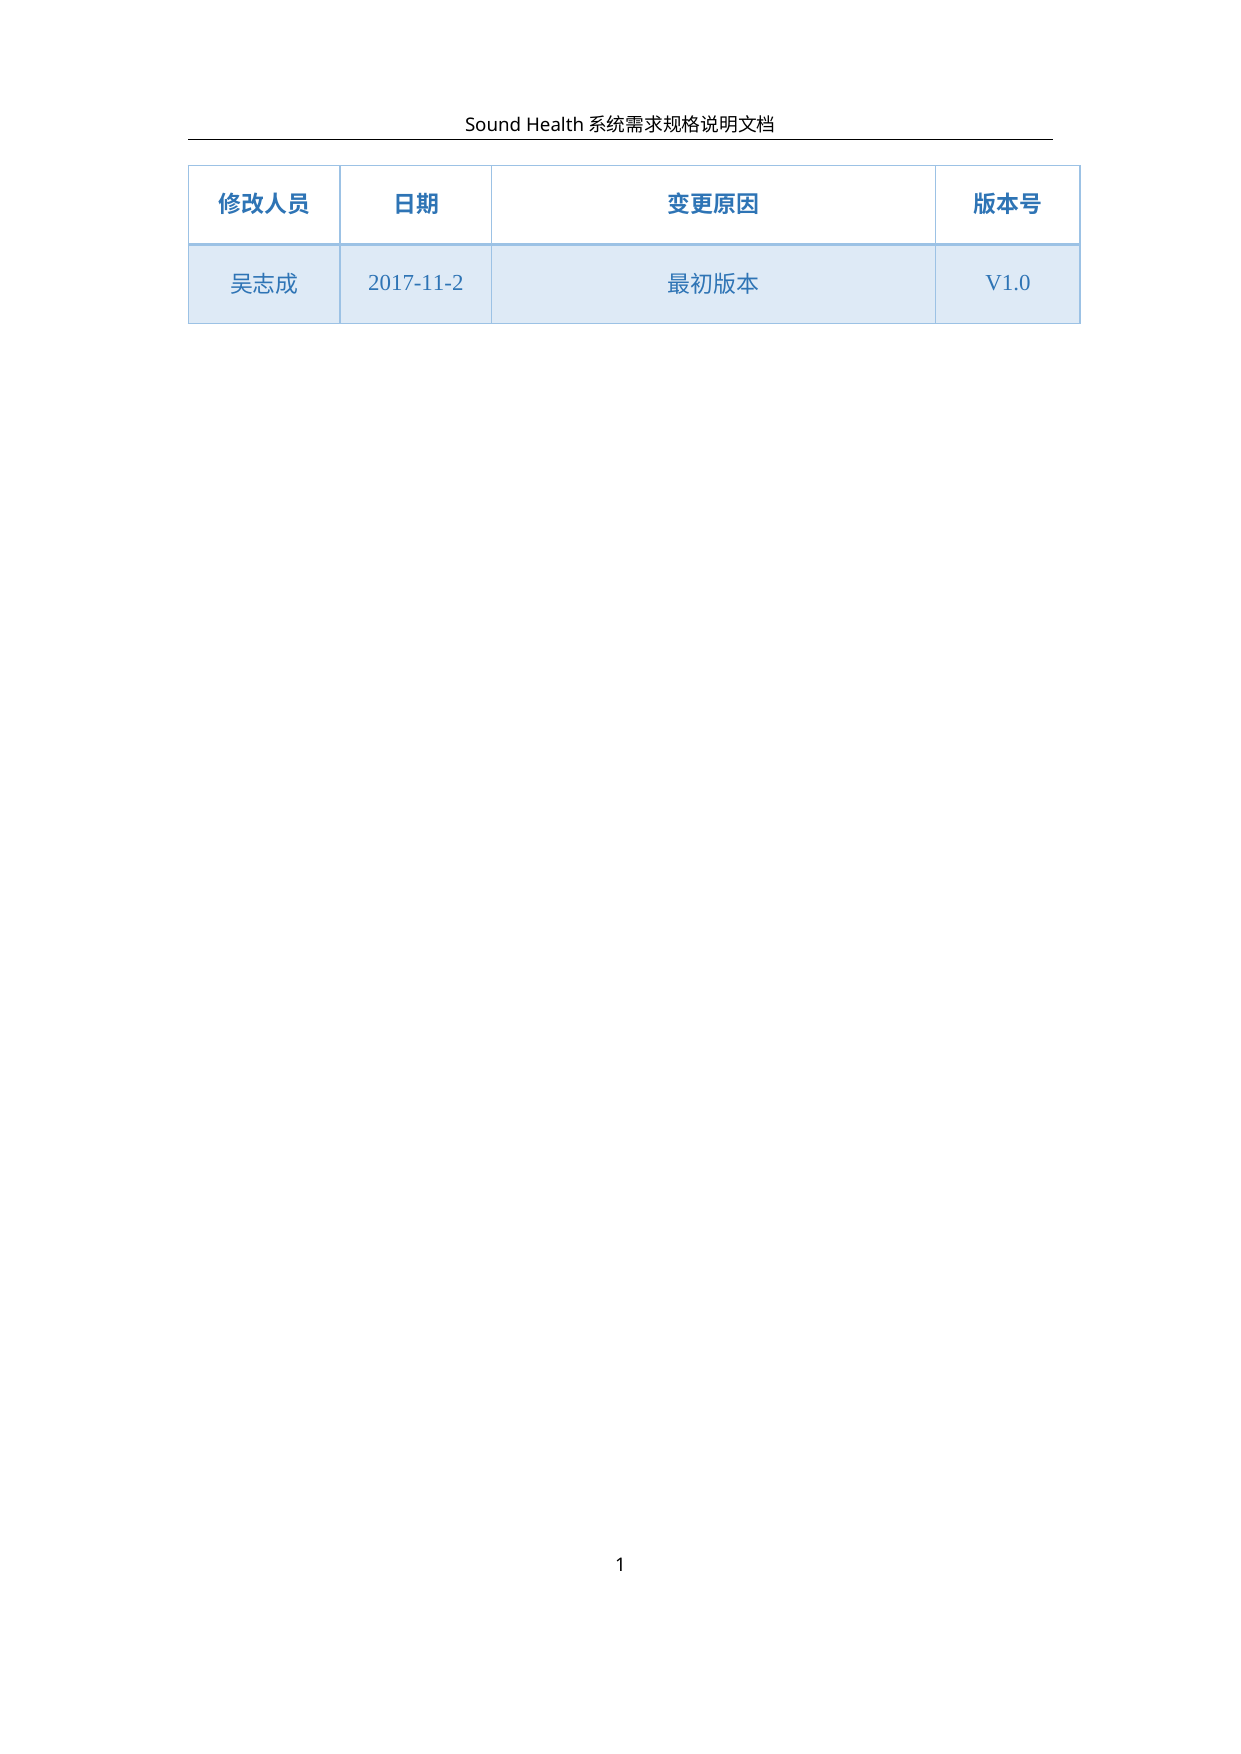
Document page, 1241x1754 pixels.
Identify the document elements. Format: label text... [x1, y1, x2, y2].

table_cell V1.0 [936, 246, 1079, 323]
table_header 日期 [341, 166, 491, 243]
table_cell 最初版本 [492, 246, 935, 323]
table_cell 吴志成 [189, 246, 339, 323]
table_cell 2017-11-2 [341, 246, 491, 323]
table_header 变更原因 [492, 166, 935, 243]
table_header 修改人员 [189, 166, 339, 243]
table_header 版本号 [936, 166, 1079, 243]
